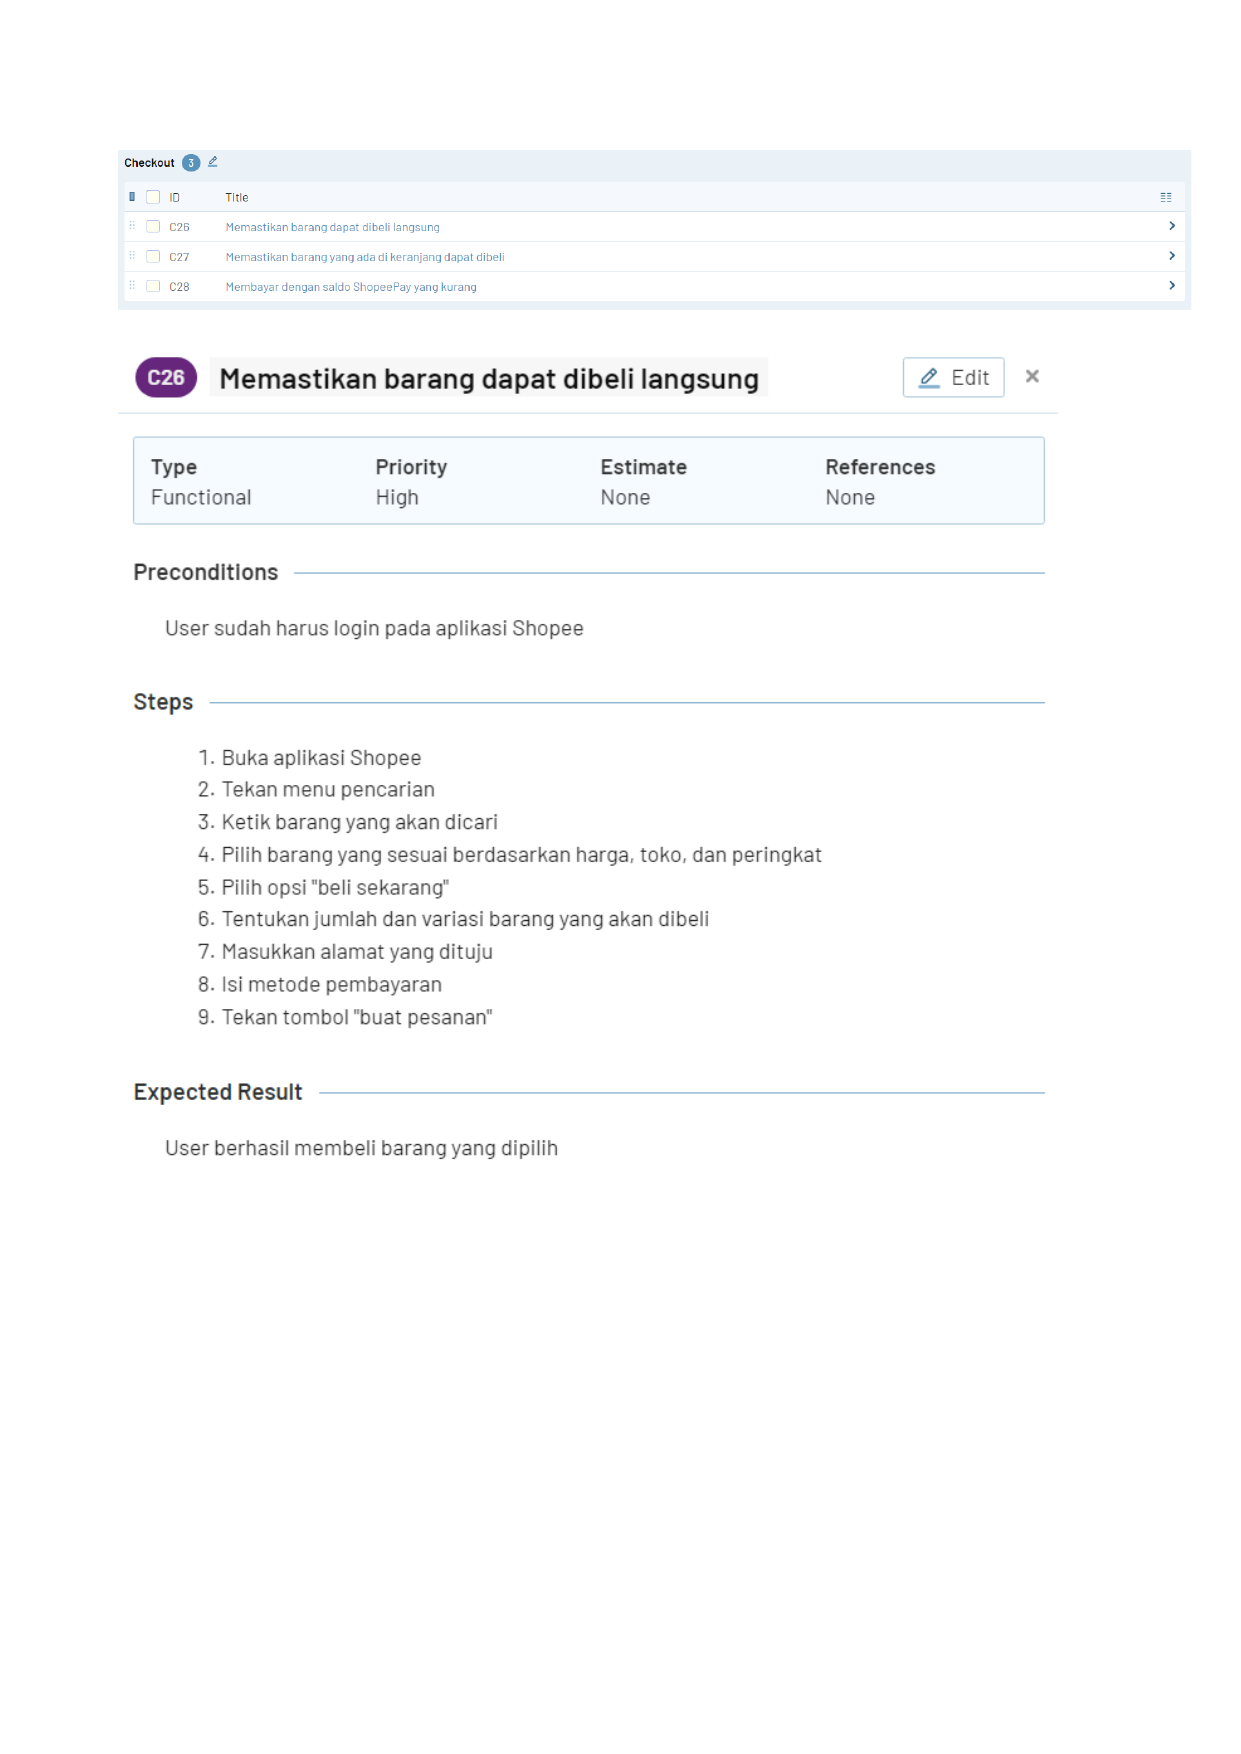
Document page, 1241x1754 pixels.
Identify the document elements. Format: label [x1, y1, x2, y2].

picture [118, 346, 1059, 1178]
picture [118, 150, 1192, 310]
